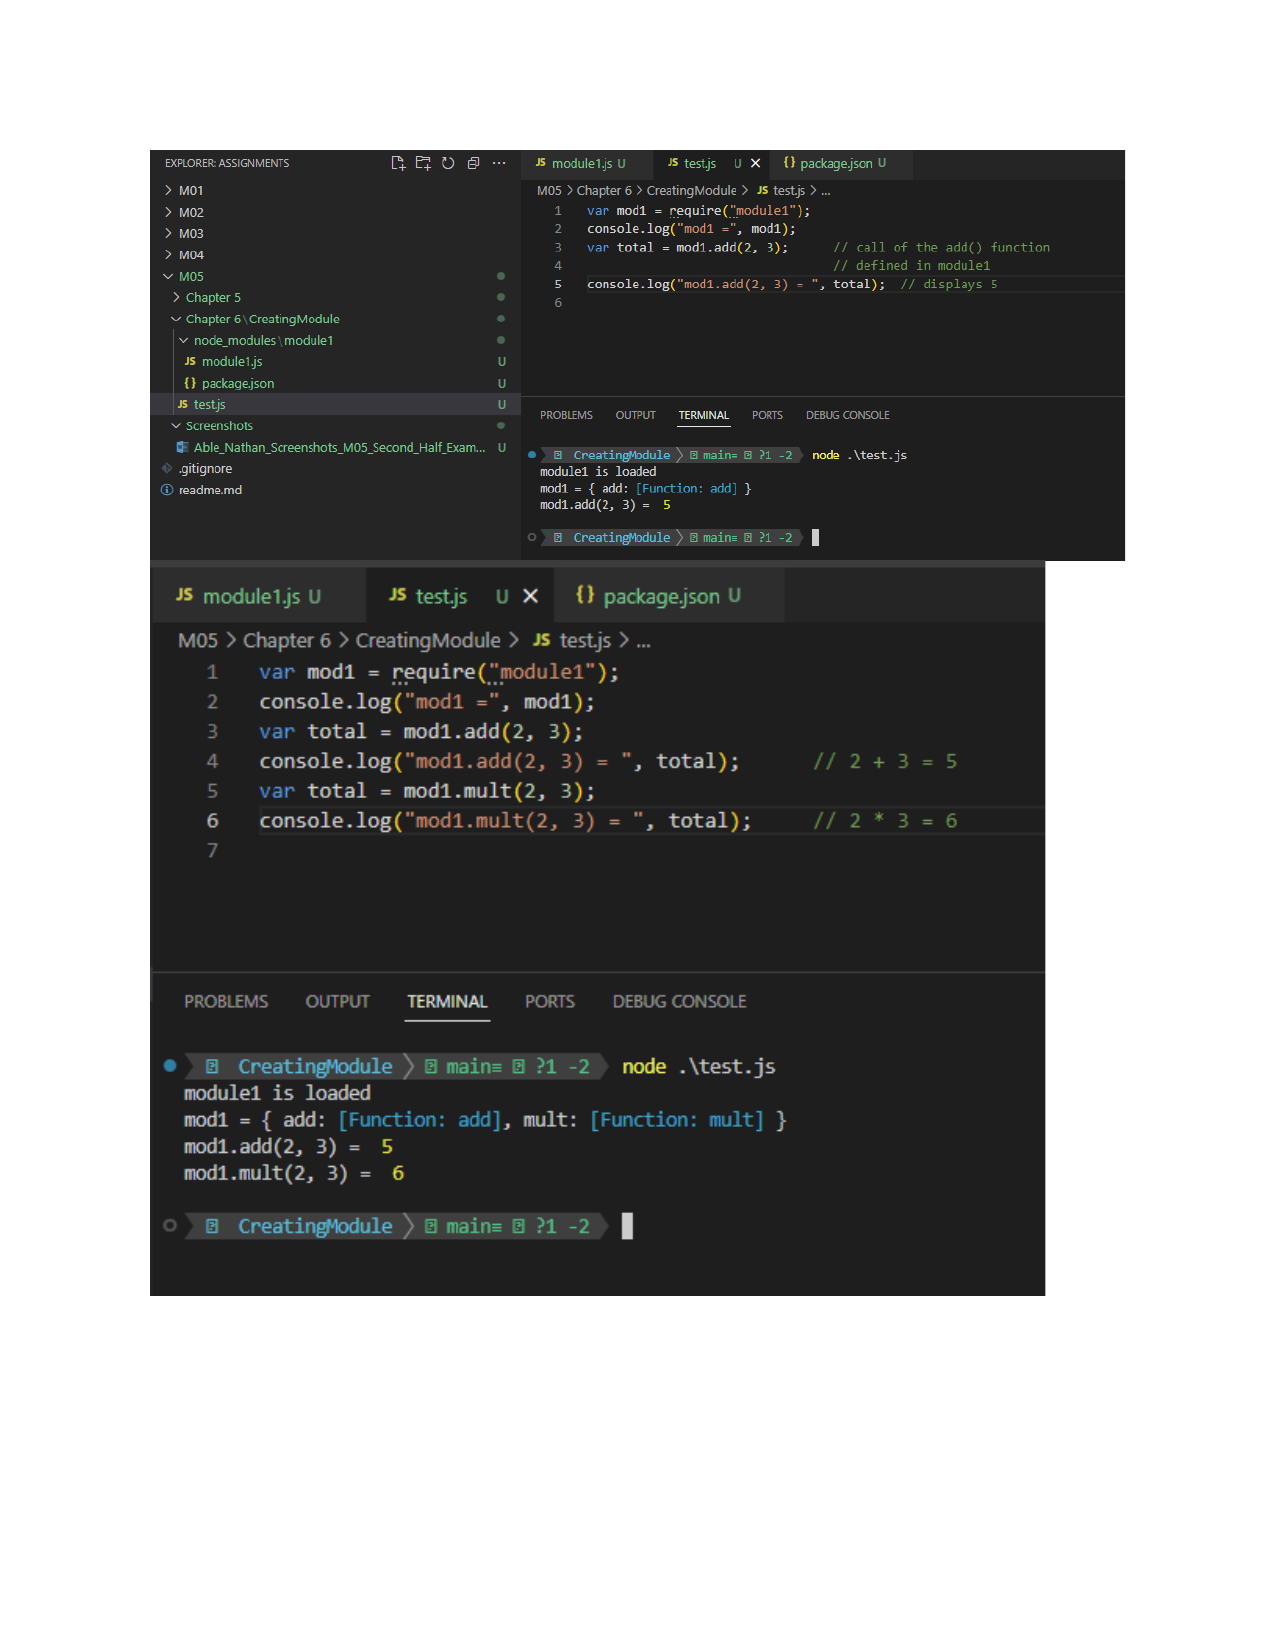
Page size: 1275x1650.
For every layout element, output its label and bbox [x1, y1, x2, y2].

picture [150, 150, 1125, 1296]
